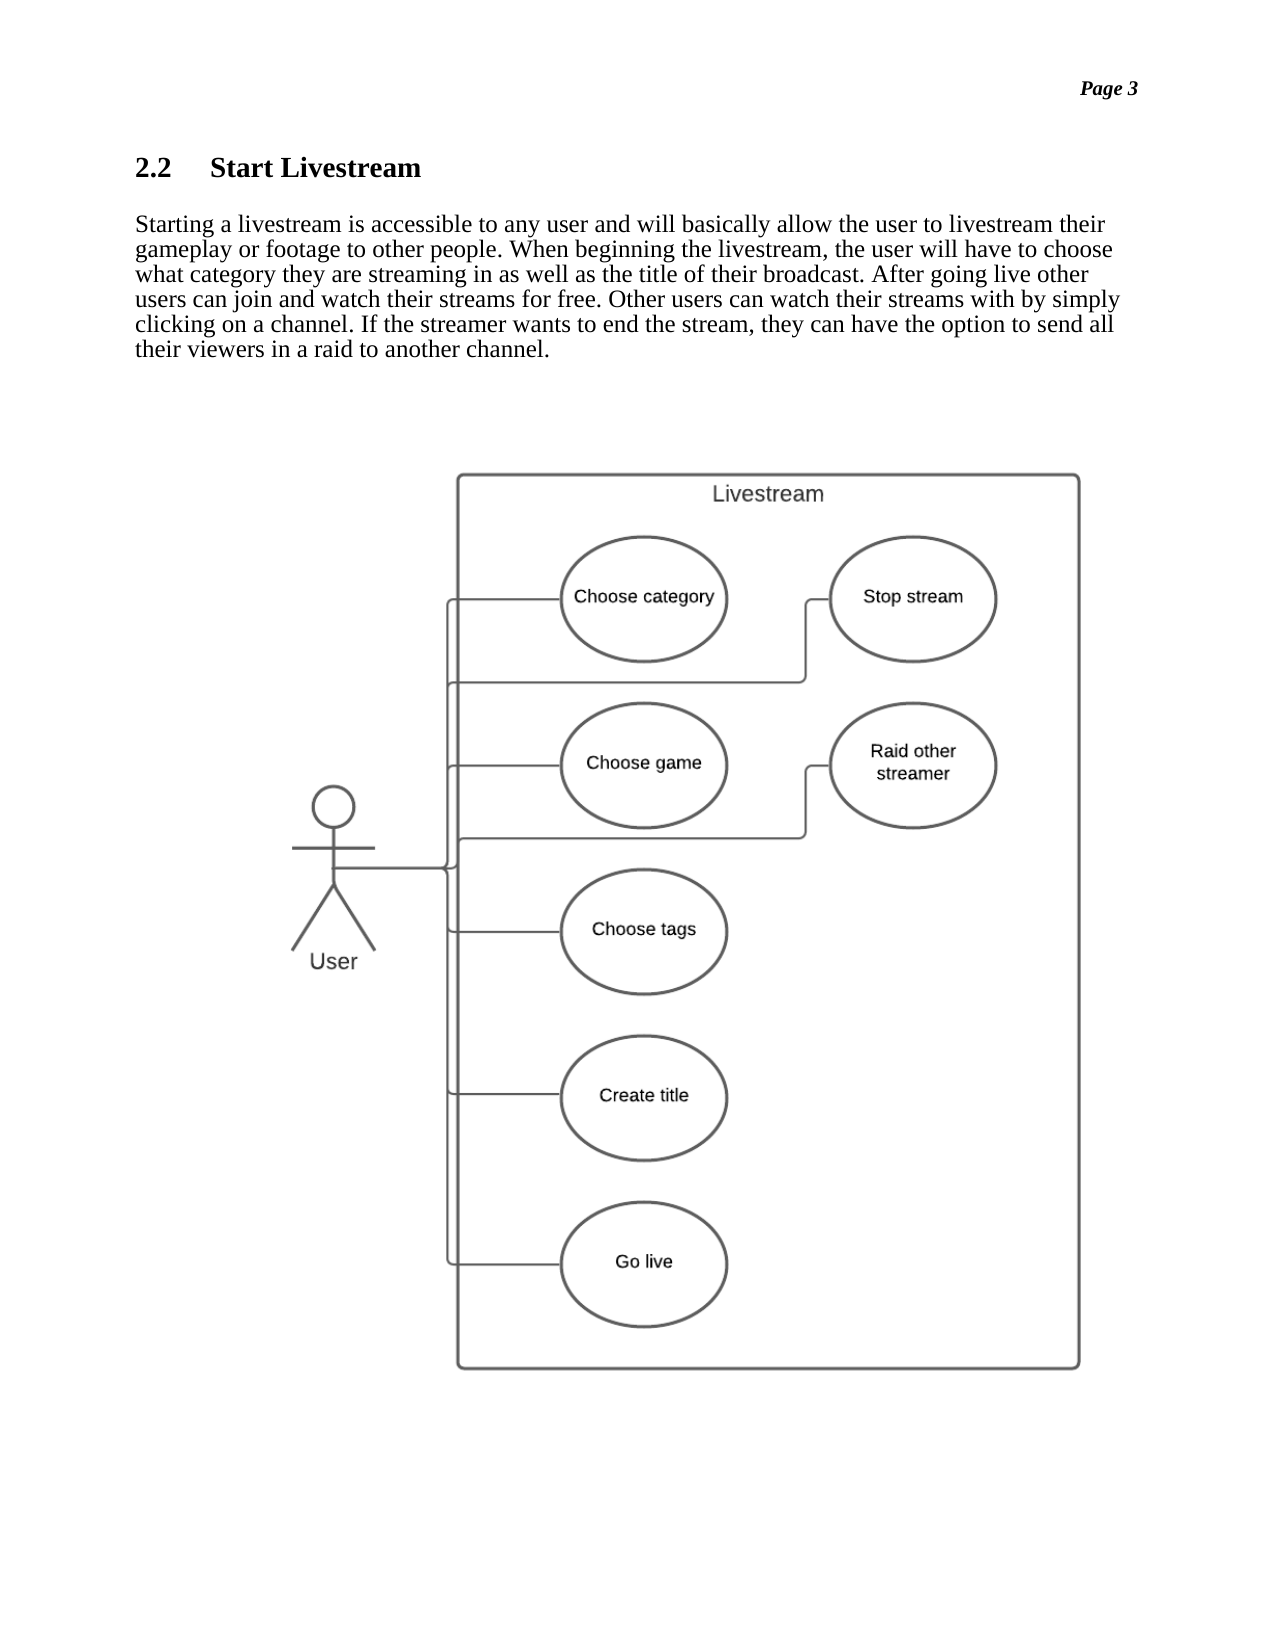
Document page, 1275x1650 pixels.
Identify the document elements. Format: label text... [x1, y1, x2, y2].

picture [230, 407, 1141, 1436]
text Starting a livestream is accessible to any user and will basically allow the user to livestream their gameplay or footage to other people. When beginning the livestream, the user will have to choose what category they are streaming in as well as the title of their broadcast. After going live other users can join and watch their streams for free. Other users can watch their streams with by simply clicking on a channel. If the streamer wants to end the stream, they can have the option to send all their viewers in a raid to another channel. [135, 213, 1140, 363]
subtitle Start Livestream [135, 150, 1140, 183]
